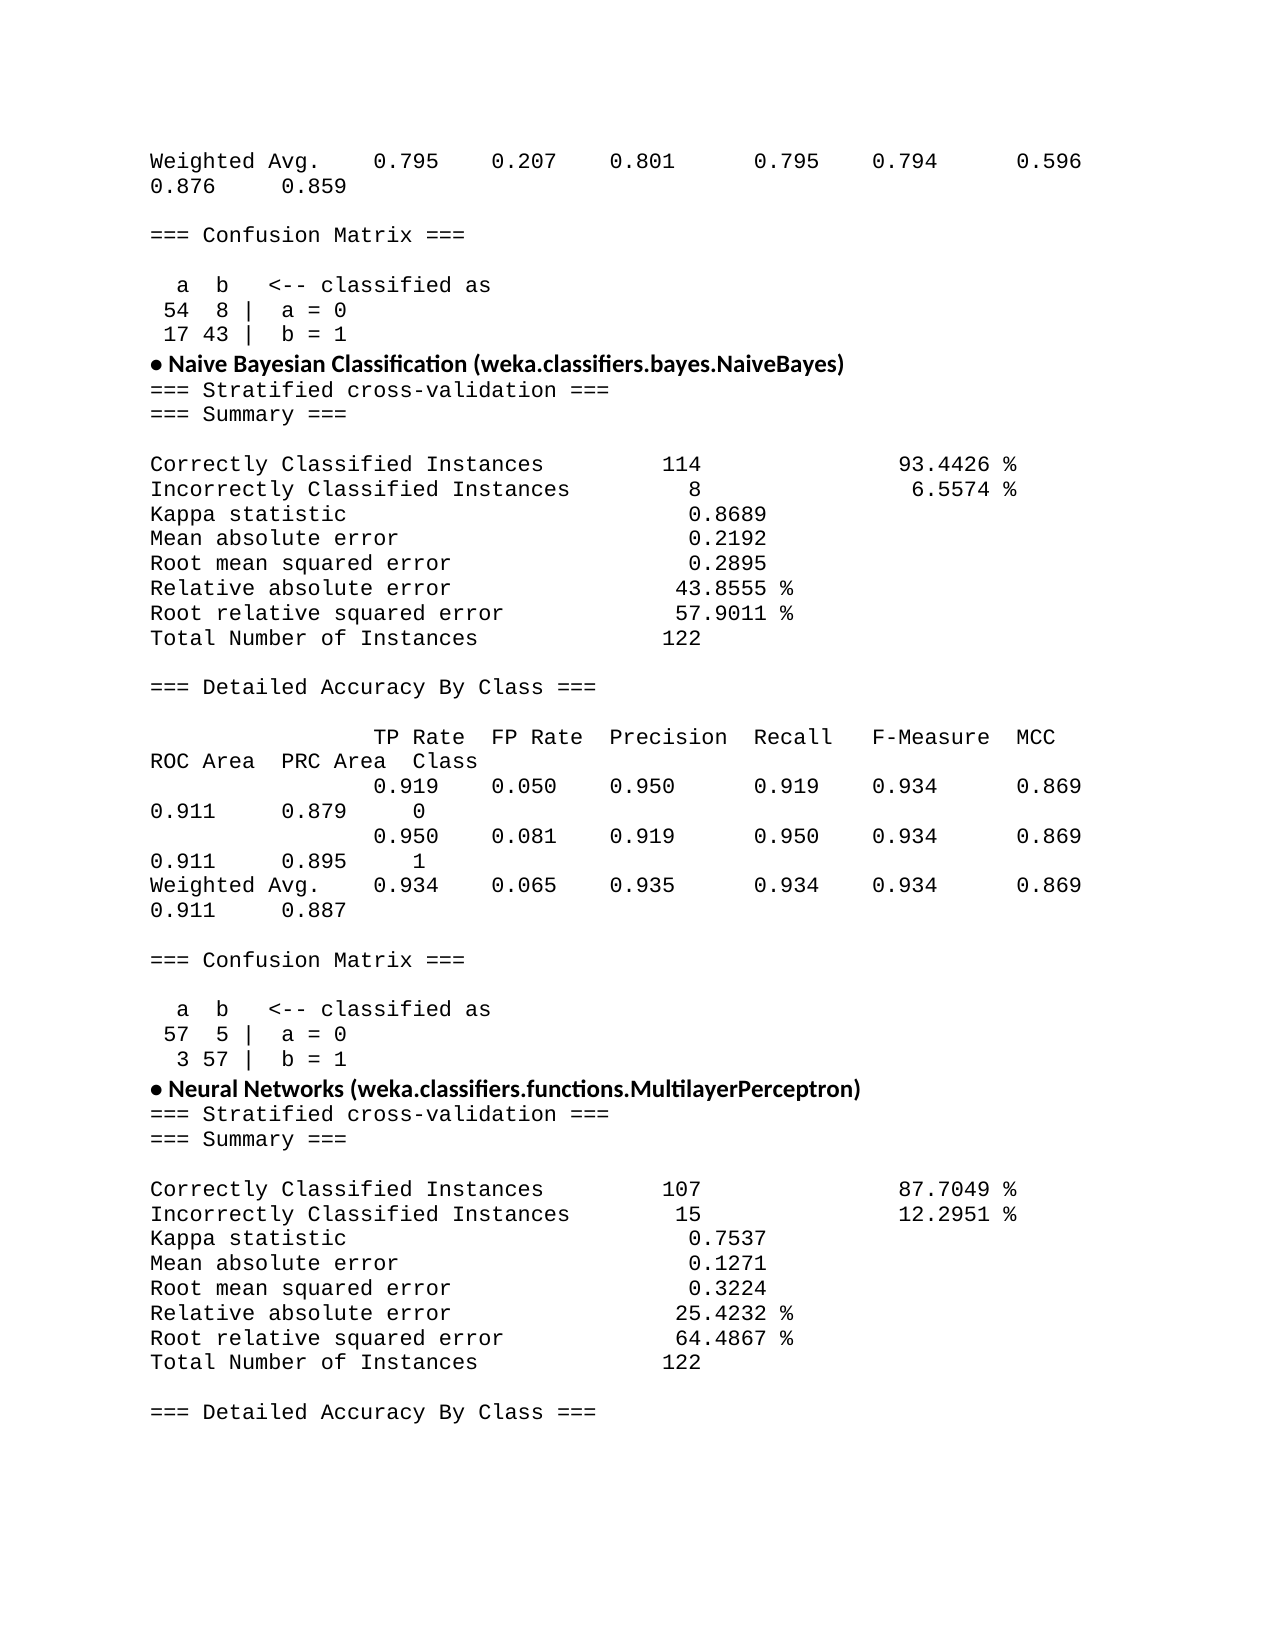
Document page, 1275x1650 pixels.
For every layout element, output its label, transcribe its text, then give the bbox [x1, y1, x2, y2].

text === Confusion Matrix === [150, 224, 1125, 249]
text === Detailed Accuracy By Class === [150, 1401, 1125, 1426]
text 0.919 0.050 0.950 0.919 0.934 0.869 0.911 0.879 0 [150, 776, 1125, 825]
text Correctly Classified Instances 107 87.7049 % [150, 1178, 1125, 1203]
text 57 5 | a = 0 [150, 1023, 1125, 1048]
text === Stratified cross-validation === [150, 1103, 1125, 1128]
text Kappa statistic 0.8689 [150, 503, 1125, 528]
text 0.950 0.081 0.919 0.950 0.934 0.869 0.911 0.895 1 [150, 825, 1125, 875]
text Root relative squared error 64.4867 % [150, 1327, 1125, 1351]
text === Stratified cross-validation === [150, 379, 1125, 404]
text === Detailed Accuracy By Class === [150, 676, 1125, 701]
text Kappa statistic 0.7537 [150, 1227, 1125, 1252]
text 17 43 | b = 1 [150, 323, 1125, 348]
text 54 8 | a = 0 [150, 299, 1125, 323]
text === Confusion Matrix === [150, 949, 1125, 974]
text Root relative squared error 57.9011 % [150, 602, 1125, 627]
text === Summary === [150, 1128, 1125, 1153]
text Mean absolute error 0.1271 [150, 1252, 1125, 1277]
text 3 57 | b = 1 [150, 1048, 1125, 1073]
text a b <-- classified as [150, 999, 1125, 1023]
text a b <-- classified as [150, 274, 1125, 299]
text Weighted Avg. 0.934 0.065 0.935 0.934 0.934 0.869 0.911 0.887 [150, 875, 1125, 924]
text Root mean squared error 0.3224 [150, 1277, 1125, 1302]
text Total Number of Instances 122 [150, 627, 1125, 652]
text Total Number of Instances 122 [150, 1351, 1125, 1376]
text Weighted Avg. 0.795 0.207 0.801 0.795 0.794 0.596 0.876 0.859 [150, 150, 1125, 199]
text Incorrectly Classified Instances 8 6.5574 % [150, 478, 1125, 503]
text • Neural Networks (weka.classifiers.functions.MultilayerPerceptron) [150, 1073, 1125, 1103]
text Incorrectly Classified Instances 15 12.2951 % [150, 1203, 1125, 1227]
text Relative absolute error 25.4232 % [150, 1302, 1125, 1327]
text === Summary === [150, 404, 1125, 428]
text TP Rate FP Rate Precision Recall F-Measure MCC ROC Area PRC Area Class [150, 726, 1125, 776]
text Relative absolute error 43.8555 % [150, 577, 1125, 602]
text • Naive Bayesian Classification (weka.classifiers.bayes.NaiveBayes) [150, 348, 1125, 379]
text Correctly Classified Instances 114 93.4426 % [150, 453, 1125, 478]
text Root mean squared error 0.2895 [150, 552, 1125, 577]
text Mean absolute error 0.2192 [150, 528, 1125, 552]
